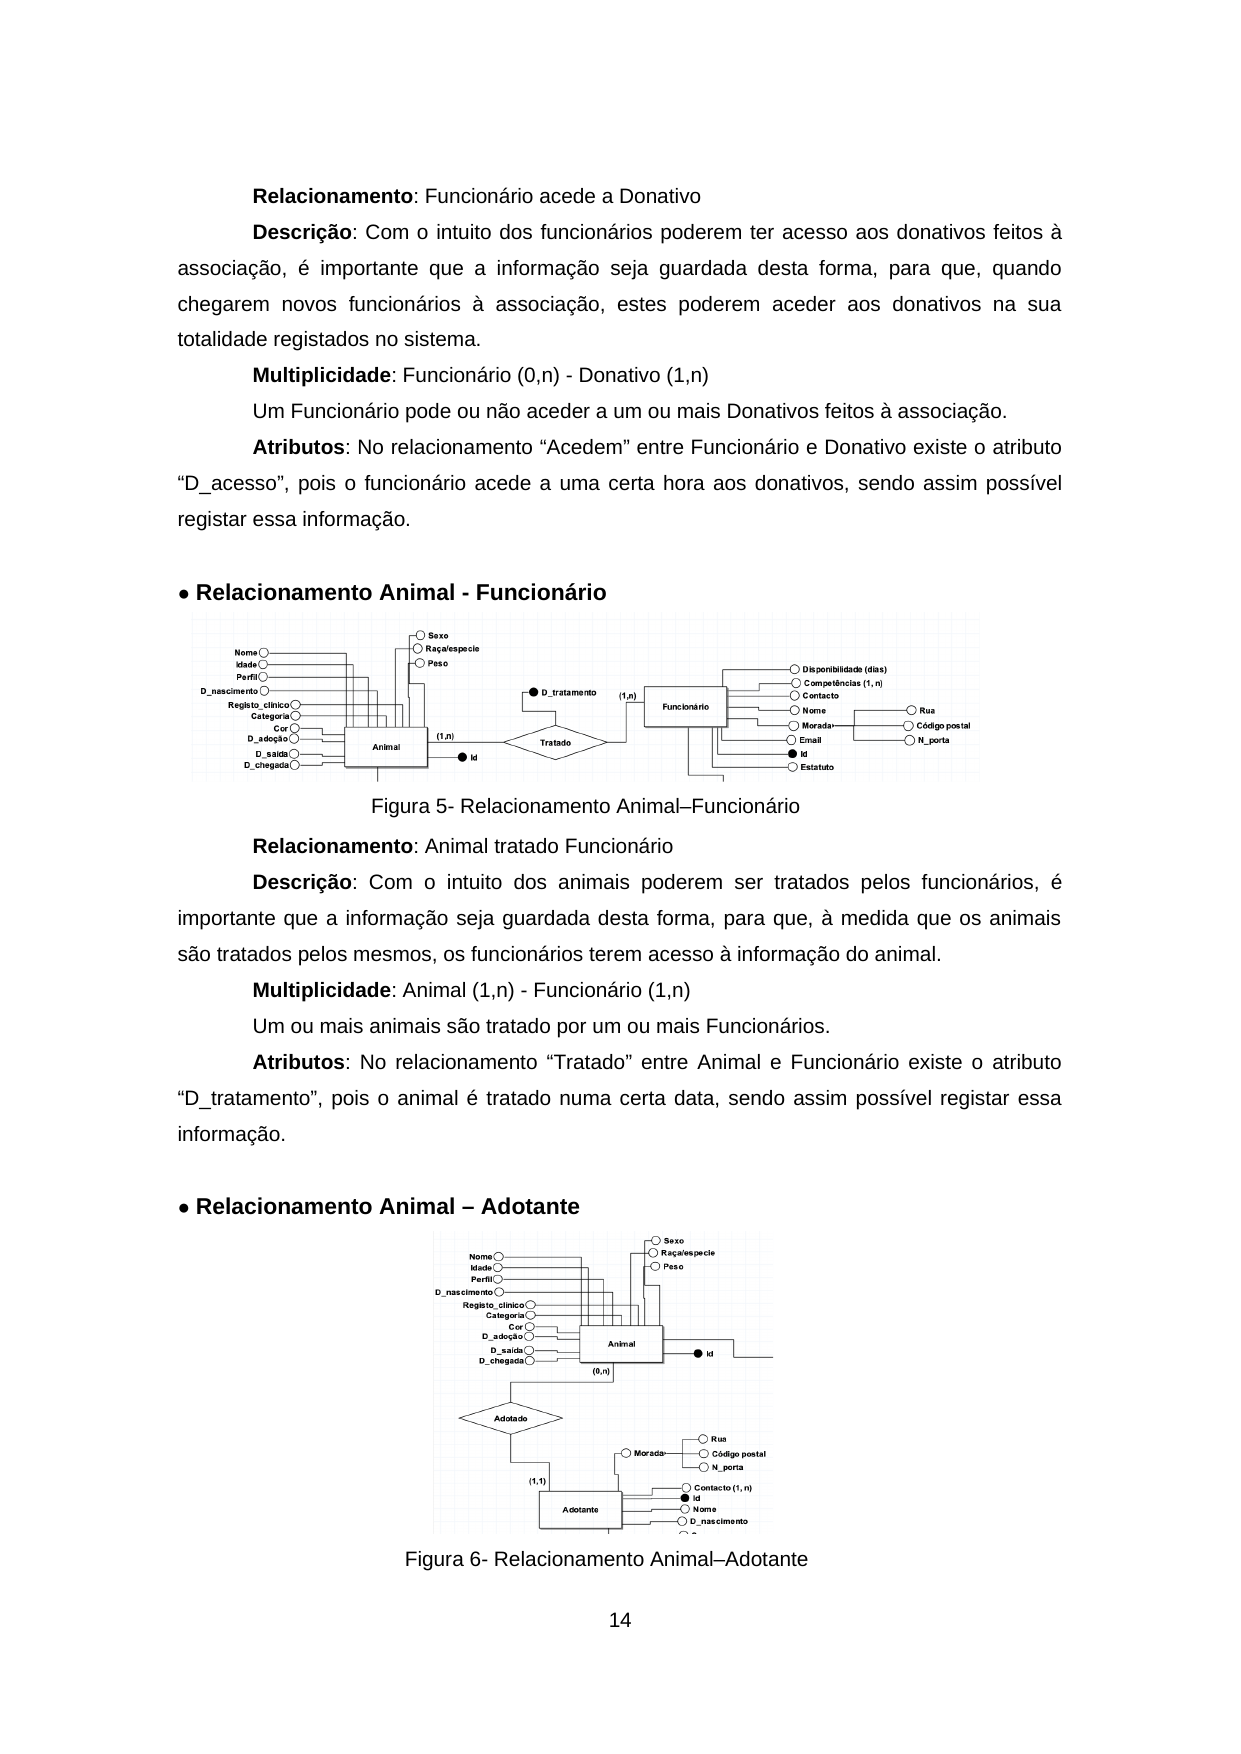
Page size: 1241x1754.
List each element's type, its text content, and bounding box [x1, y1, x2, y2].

text Atributos: No relacionamento “Acedem” entre Funcionário e Donativo existe o atributo “D_acesso”, pois o funcionário acede a uma certa hora aos donativos, sendo assim possível registar essa informação. [177, 435, 1063, 531]
text ● Relacionamento Animal – Adotante [177, 1193, 1063, 1220]
picture [191, 612, 980, 781]
text Descrição: Com o intuito dos animais poderem ser tratados pelos funcionários, é importante que a informação seja guardada desta forma, para que, à medida que os animais são tratados pelos mesmos, os funcionários terem acesso à informação do animal. [177, 870, 1063, 966]
text ● Relacionamento Animal - Funcionário [177, 579, 1063, 605]
text Relacionamento: Animal tratado Funcionário [177, 834, 1063, 858]
picture [433, 1231, 774, 1534]
text Descrição: Com o intuito dos funcionários poderem ter acesso aos donativos feitos à associação, é importante que a informação seja guardada desta forma, para que, quando chegarem novos funcionários à associação, estes poderem aceder aos donativos na sua totalidade registados no sistema. [177, 219, 1063, 351]
text Multiplicidade: Funcionário (0,n) - Donativo (1,n) [177, 363, 1063, 387]
text Multiplicidade: Animal (1,n) - Funcionário (1,n) [177, 978, 1063, 1002]
text Atributos: No relacionamento “Tratado” entre Animal e Funcionário existe o atributo “D_tratamento”, pois o animal é tratado numa certa data, sendo assim possível registar essa informação. [177, 1049, 1063, 1145]
text Relacionamento: Funcionário acede a Donativo [177, 183, 1063, 207]
text Um ou mais animais são tratado por um ou mais Funcionários. [177, 1014, 1063, 1038]
text Um Funcionário pode ou não aceder a um ou mais Donativos feitos à associação. [177, 399, 1063, 423]
